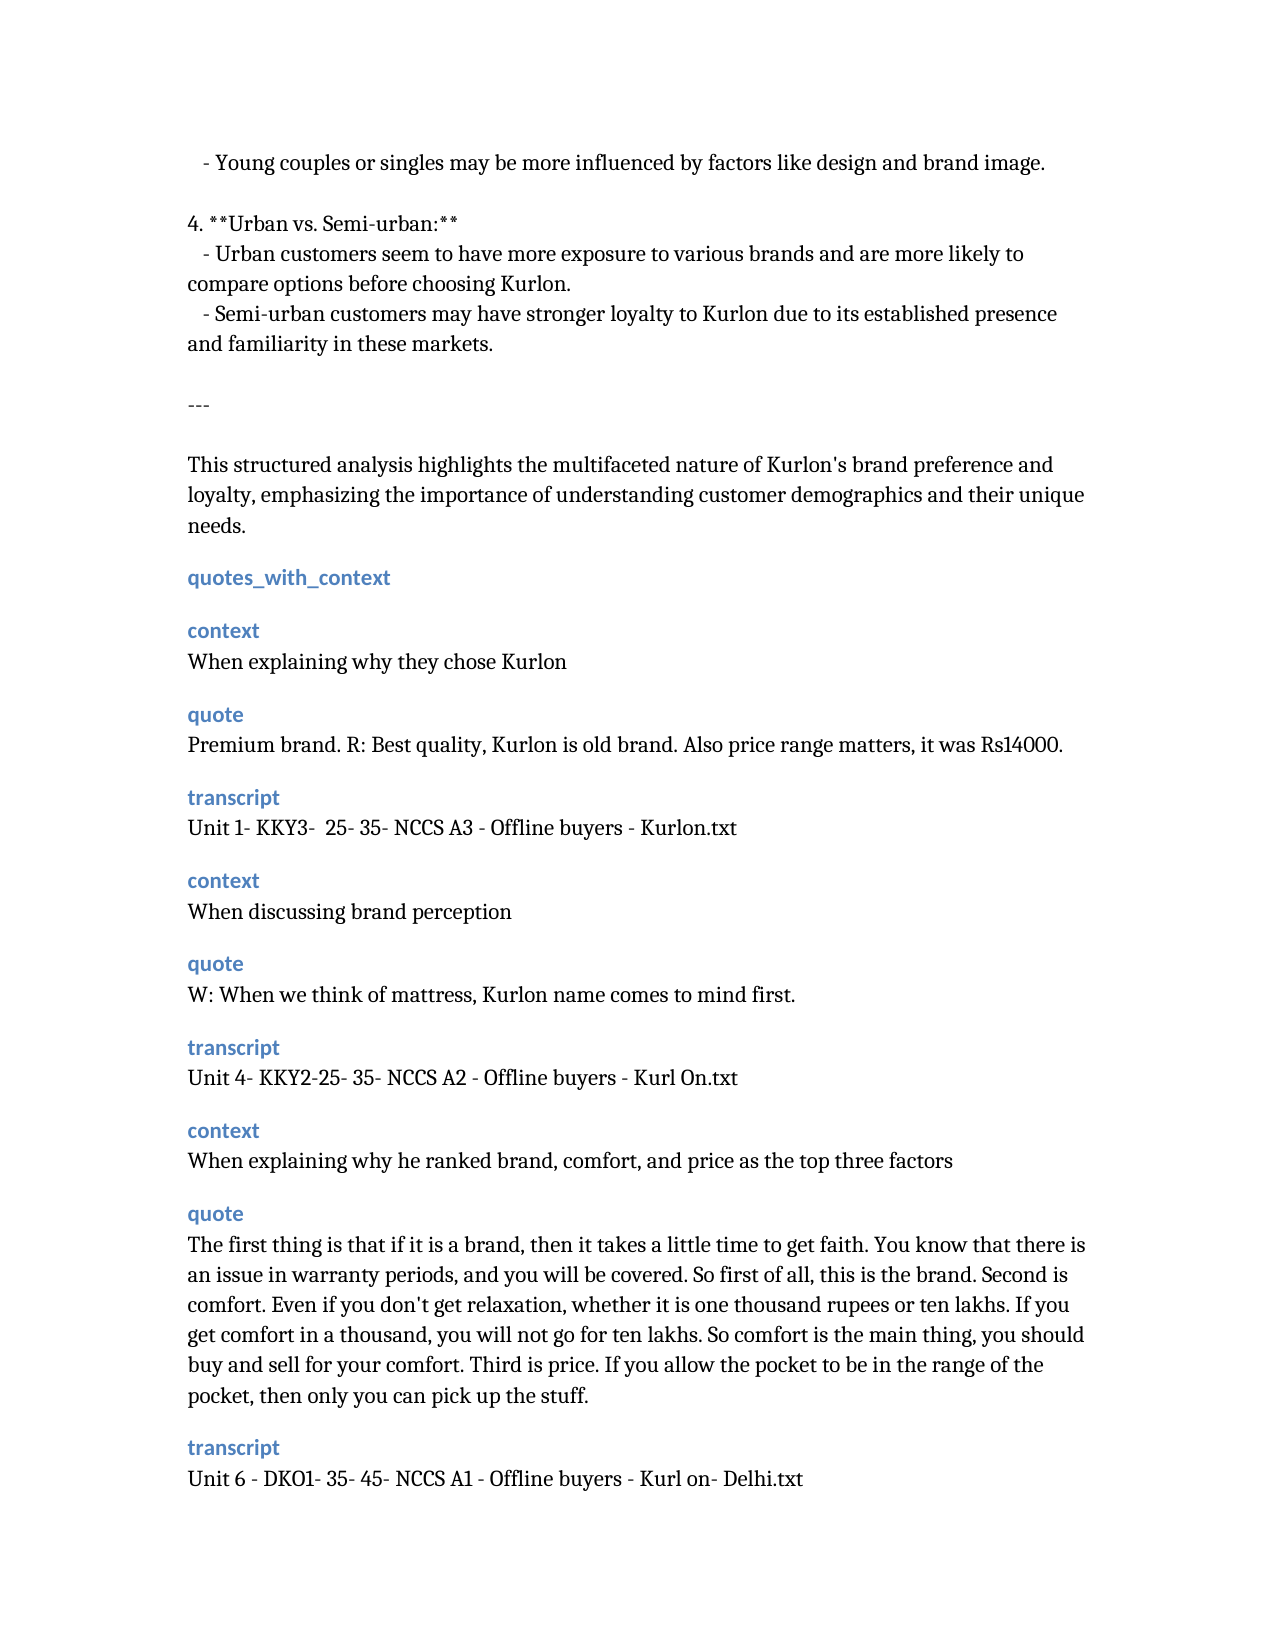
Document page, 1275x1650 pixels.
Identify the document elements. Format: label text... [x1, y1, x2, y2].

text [187, 150, 1087, 539]
text The first thing is that if it is a brand, then it takes a little time to get faith. You know that there is an issue in warranty periods, and you will be covered. So first of all, this is the brand. Second is comfort. Even if you don't get relaxation, whether it is one thousand rupees or ten lakhs. If you get comfort in a thousand, you will not go for ten lakhs. So comfort is the main thing, you should buy and sell for your comfort. Third is price. If you allow the pocket to be in the range of the pocket, then only you can pick up the stuff. [187, 1231, 1087, 1409]
text Unit 6 - DKO1- 35- 45- NCCS A1 - Offline buyers - Kurl on- Delhi.txt [187, 1466, 1087, 1492]
subtitle quote [187, 949, 1087, 977]
text When explaining why he ranked brand, comfort, and price as the top three factors [187, 1148, 1087, 1174]
subtitle quotes_with_context [187, 563, 1087, 592]
subtitle transcript [187, 783, 1087, 811]
subtitle context [187, 1116, 1087, 1144]
text When explaining why they chose Kurlon [187, 649, 1087, 675]
subtitle context [187, 617, 1087, 644]
subtitle quote [187, 1199, 1087, 1227]
text When discussing brand perception [187, 898, 1087, 925]
text Unit 4- KKY2-25- 35- NCCS A2 - Offline buyers - Kurl On.txt [187, 1065, 1087, 1091]
text Premium brand. R: Best quality, Kurlon is old brand. Also price range matters, it was Rs14000. [187, 732, 1087, 758]
subtitle context [187, 866, 1087, 894]
subtitle transcript [187, 1433, 1087, 1461]
subtitle quote [187, 700, 1087, 728]
subtitle transcript [187, 1033, 1087, 1061]
text Unit 1- KKY3- 25- 35- NCCS A3 - Offline buyers - Kurlon.txt [187, 815, 1087, 842]
text W: When we think of mattress, Kurlon name comes to mind first. [187, 982, 1087, 1008]
